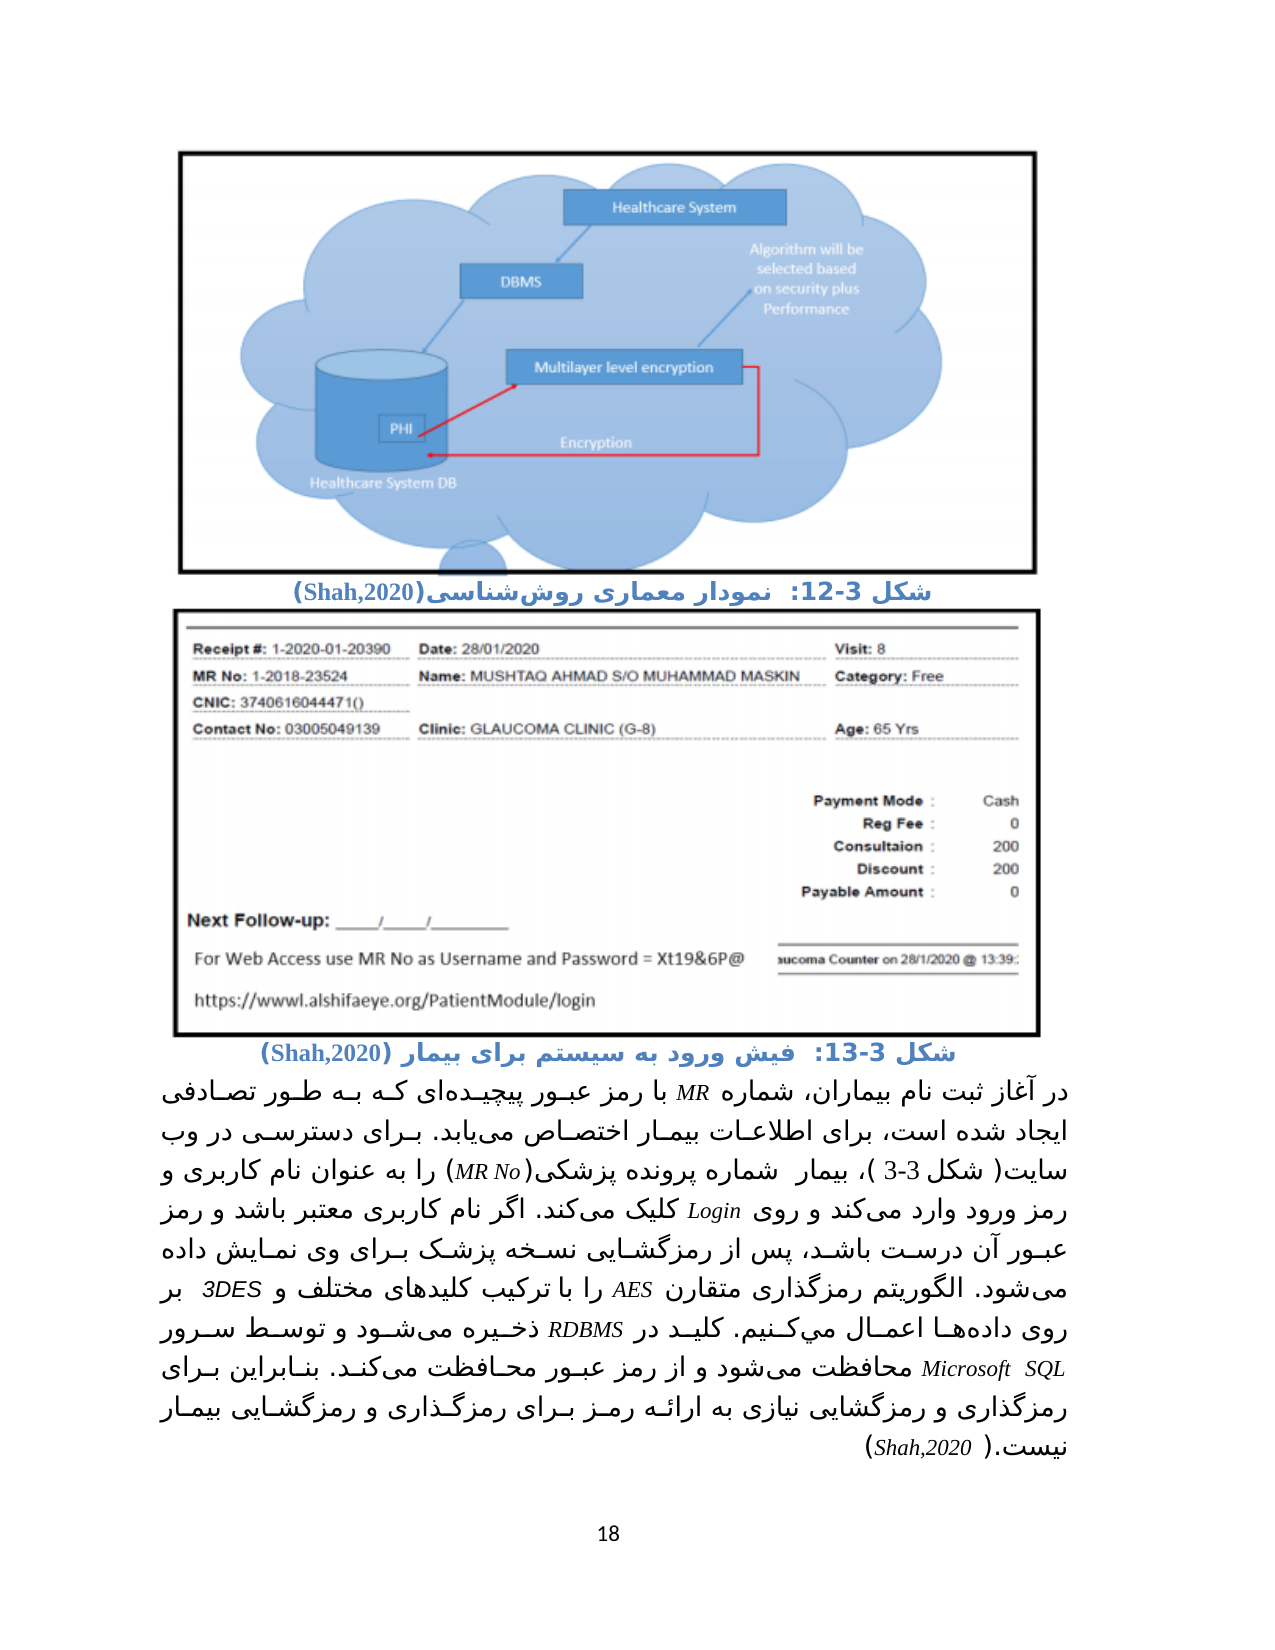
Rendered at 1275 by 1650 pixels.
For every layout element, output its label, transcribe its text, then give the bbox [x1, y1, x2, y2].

text در آغاز ثبت نام بیماران، شماره MR با رمز عبور پیچیده‌ای که به طور تصادفی ایجاد شده است، برای اطلاعات بیمار اختصاص می‌یابد. برای دسترسی در وب سایت( شکل 3-3 )، بیمار شماره پرونده پزشکی(MR No) را به عنوان نام کاربری و رمز ورود وارد می‌کند و روی Login کلیک می‌کند. اگر نام کاربری معتبر باشد و رمز عبور آن درست باشد، پس از رمزگشایی نسخه پزشک برای وی نمایش داده می‌شود. الگوریتم رمزگذاری متقارن AES را با ترکیب کلیدهای مختلف و 3DES بر روی داده‌ها اعمال مي‌كنيم. کلید در RDBMS ذخیره می‌شود و توسط سرور Microsoft SQL محافظت می‌شود و از رمز عبور محافظت می‌کند. بنابراین برای رمزگذاری و رمزگشایی نیازی به ارائه رمز برای رمزگذاری و رمزگشایی بیمار نیست.( Shah,2020) [160, 1067, 1069, 1462]
